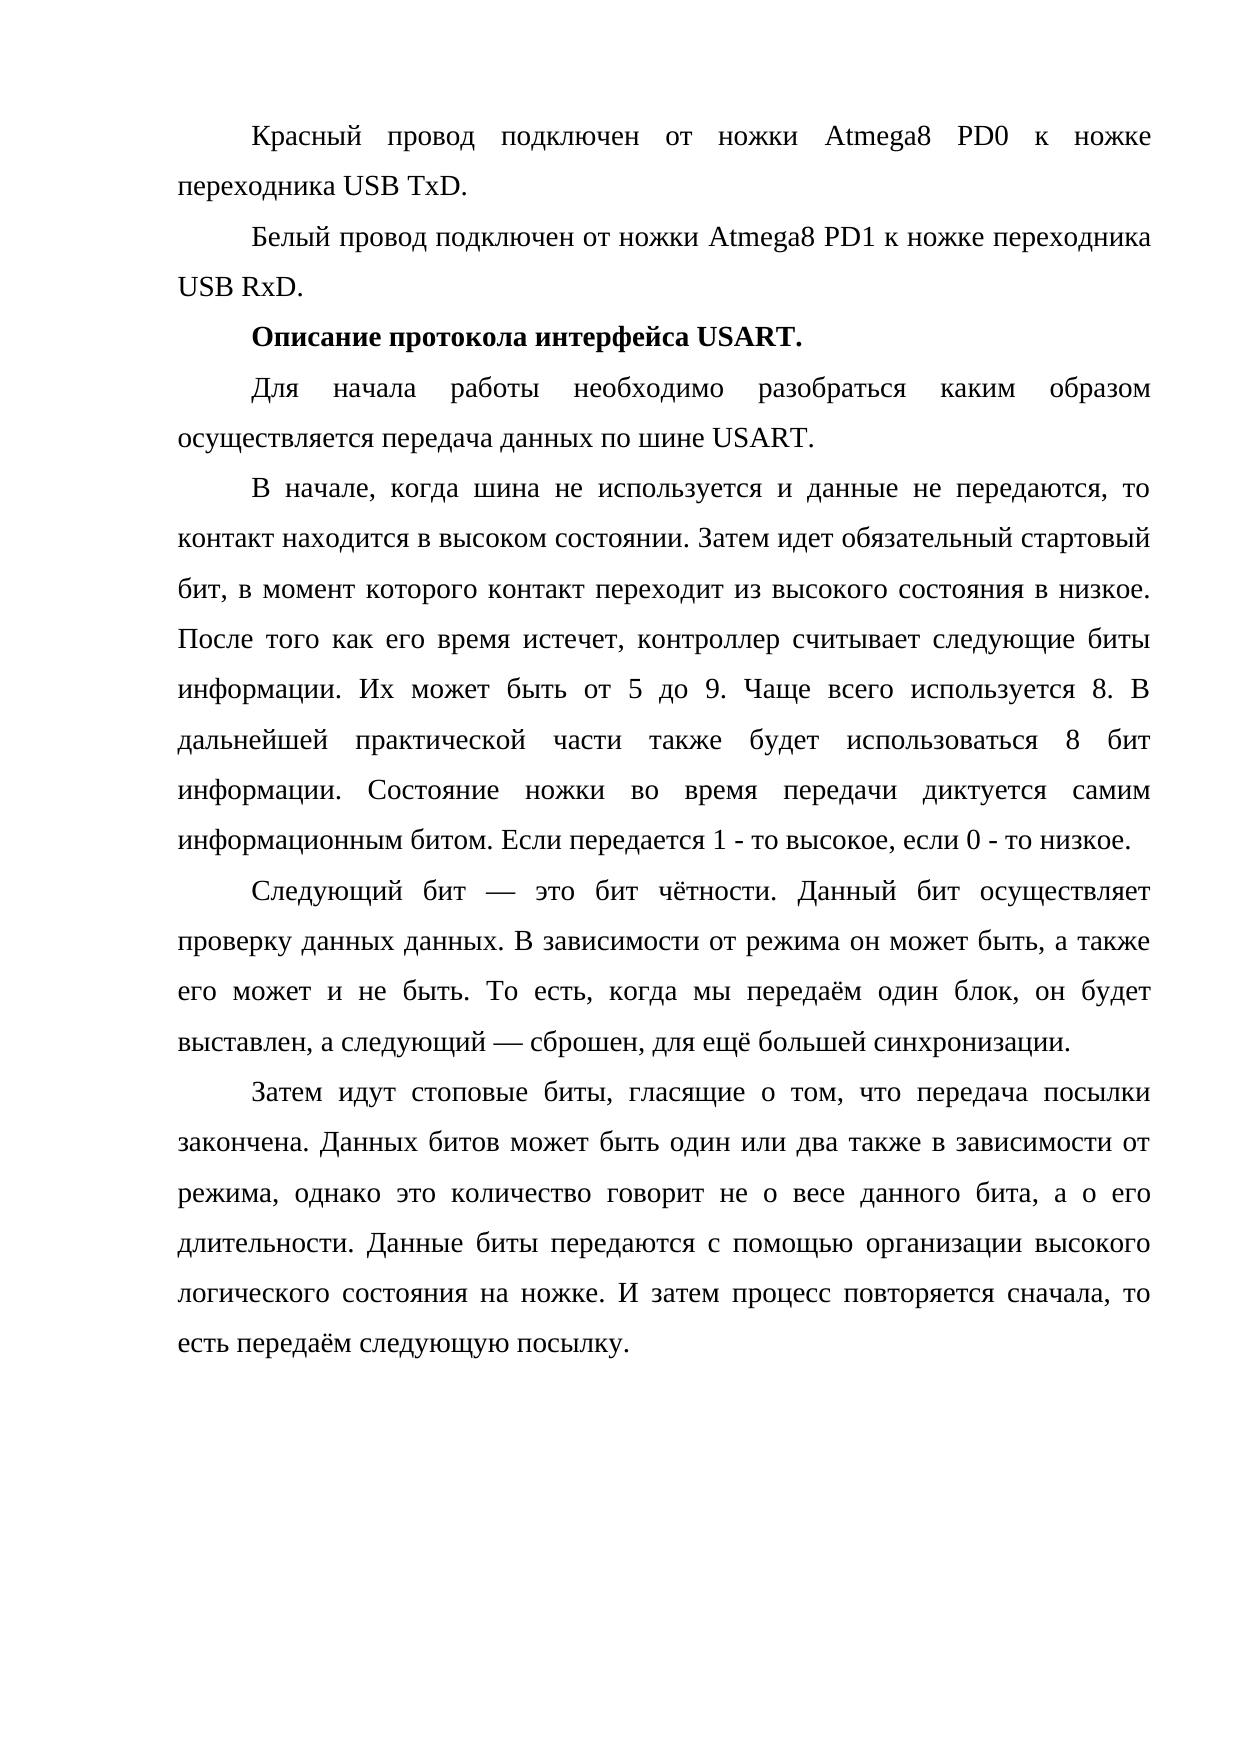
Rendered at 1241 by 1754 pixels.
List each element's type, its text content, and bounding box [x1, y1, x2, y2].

text Описание протокола интерфейса USART. [177, 319, 1152, 353]
text Белый провод подключен от ножки Atmega8 PD1 к ножке переходника USB RxD. [177, 219, 1152, 303]
text Следующий бит — это бит чётности. Данный бит осуществляет проверку данных данных. В зависимости от режима он может быть, а также его может и не быть. То есть, когда мы передаём один блок, он будет выставлен, а следующий — сброшен, для ещё большей синхронизации. [177, 873, 1152, 1057]
text Для начала работы необходимо разобраться каким образом осуществляется передача данных по шине USART. [177, 370, 1152, 453]
text В начале, когда шина не используется и данные не передаются, то контакт находится в высоком состоянии. Затем идет обязательный стартовый бит, в момент которого контакт переходит из высокого состояния в низкое. После того как его время истечет, контроллер считывает следующие биты информации. Их может быть от 5 до 9. Чаще всего используется 8. В дальнейшей практической части также будет использоваться 8 бит информации. Состояние ножки во время передачи диктуется самим информационным битом. Если передается 1 - то высокое, если 0 - то низкое. [177, 470, 1152, 856]
text Красный провод подключен от ножки Atmega8 PD0 к ножке переходника USB TxD. [177, 118, 1152, 202]
text Затем идут стоповые биты, гласящие о том, что передача посылки закончена. Данных битов может быть один или два также в зависимости от режима, однако это количество говорит не о весе данного бита, а о его длительности. Данные биты передаются с помощью организации высокого логического состояния на ножке. И затем процесс повторяется сначала, то есть передаём следующую посылку. [177, 1074, 1152, 1359]
